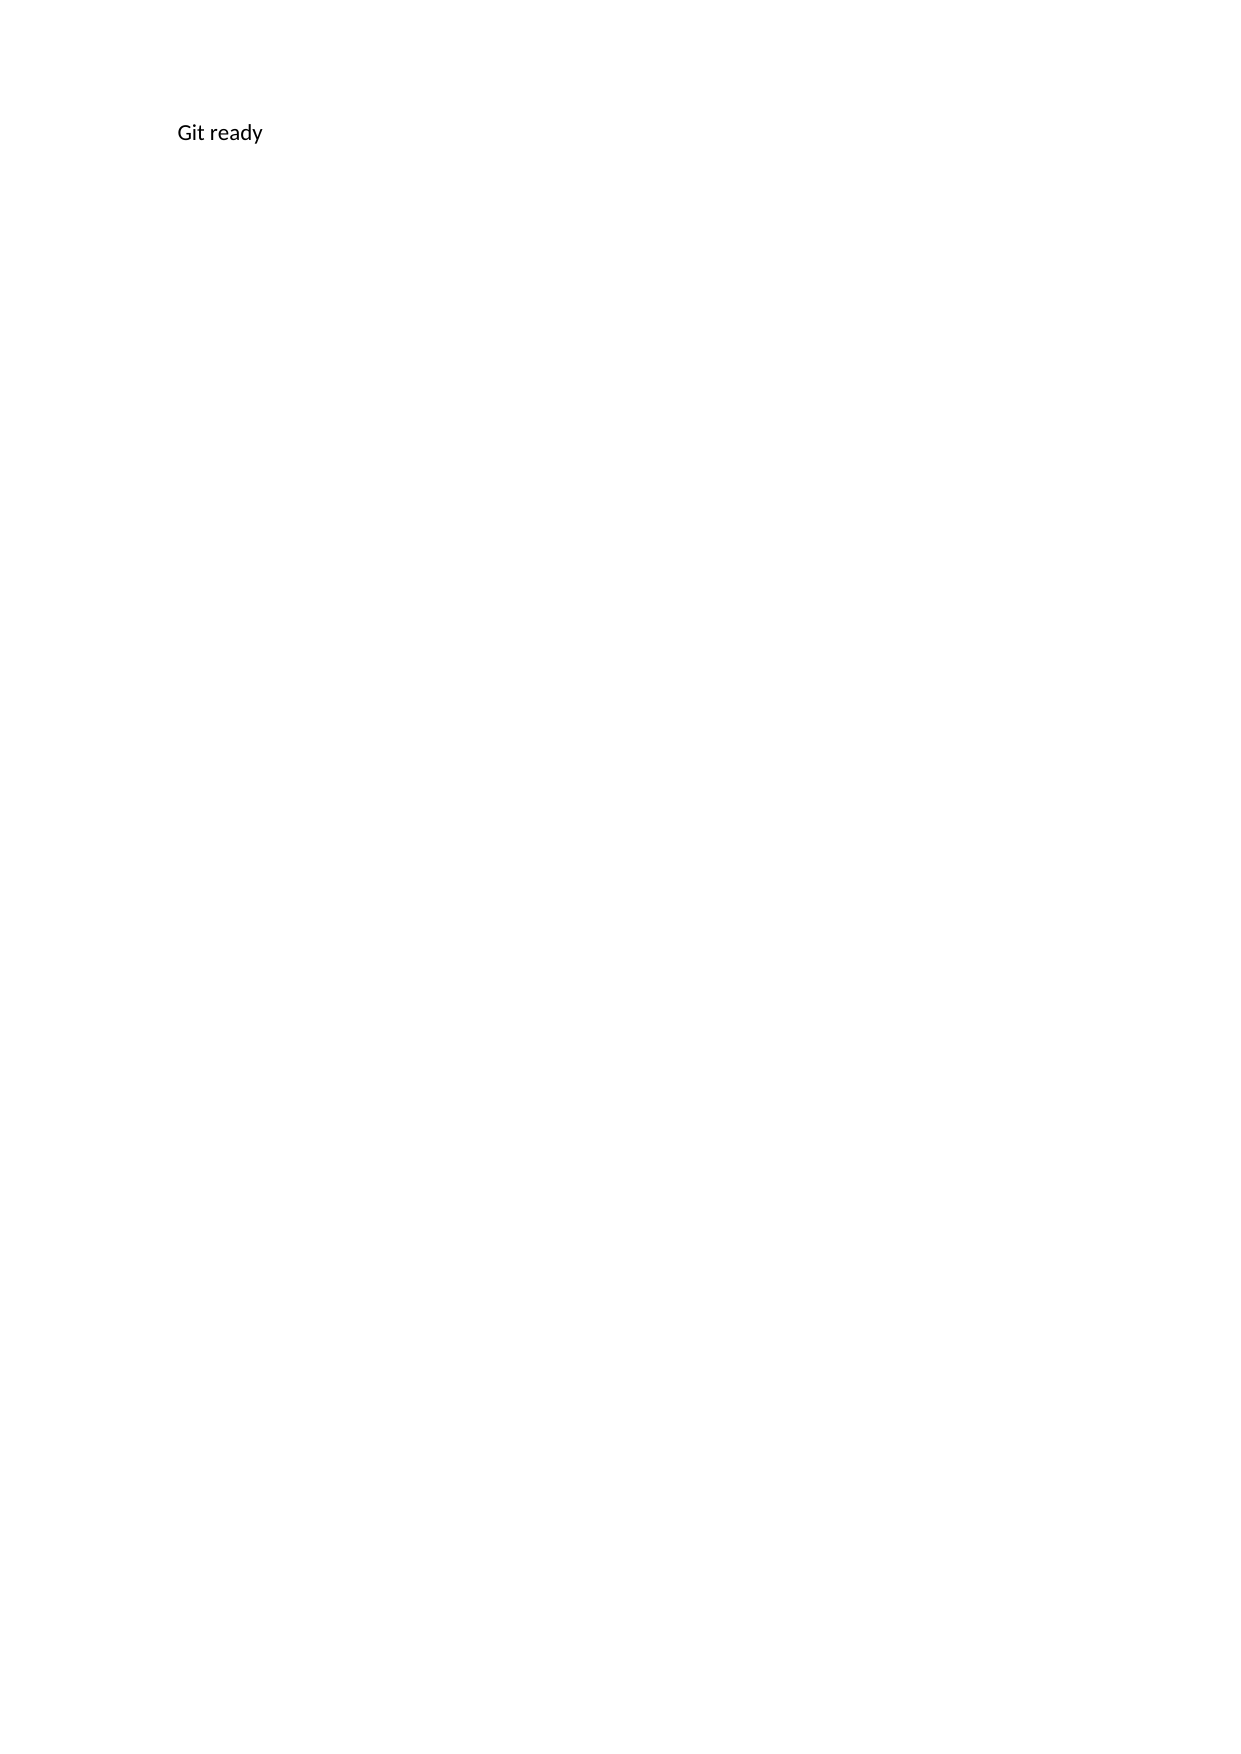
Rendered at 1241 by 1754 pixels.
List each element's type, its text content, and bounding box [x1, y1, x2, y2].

text Git ready [177, 118, 1152, 146]
